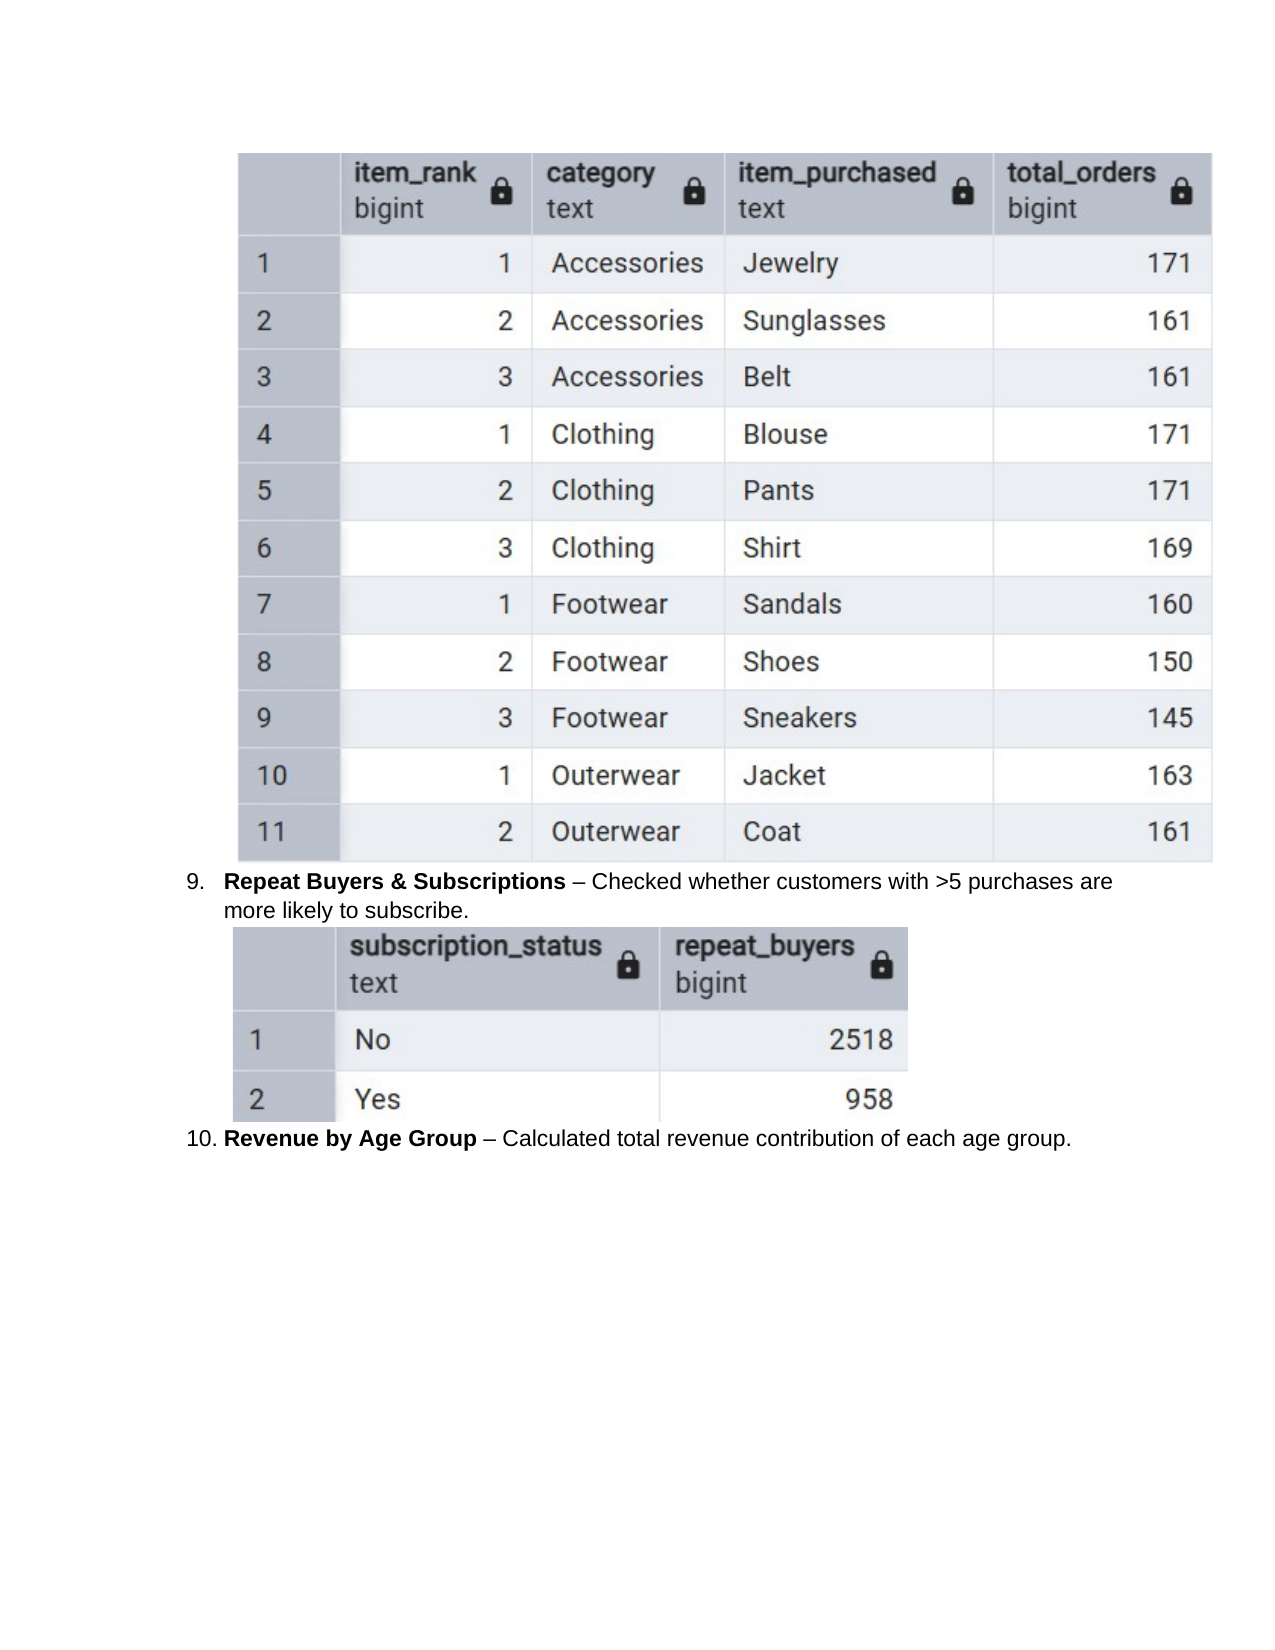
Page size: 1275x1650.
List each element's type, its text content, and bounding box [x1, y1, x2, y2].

picture [232, 927, 908, 1122]
list Revenue by Age Group – Calculated total revenue contribution of each age group. [186, 1125, 1129, 1151]
picture [237, 153, 1213, 864]
list Repeat Buyers & Subscriptions – Checked whether customers with >5 purchases are more likely to subscribe. [186, 868, 1129, 923]
